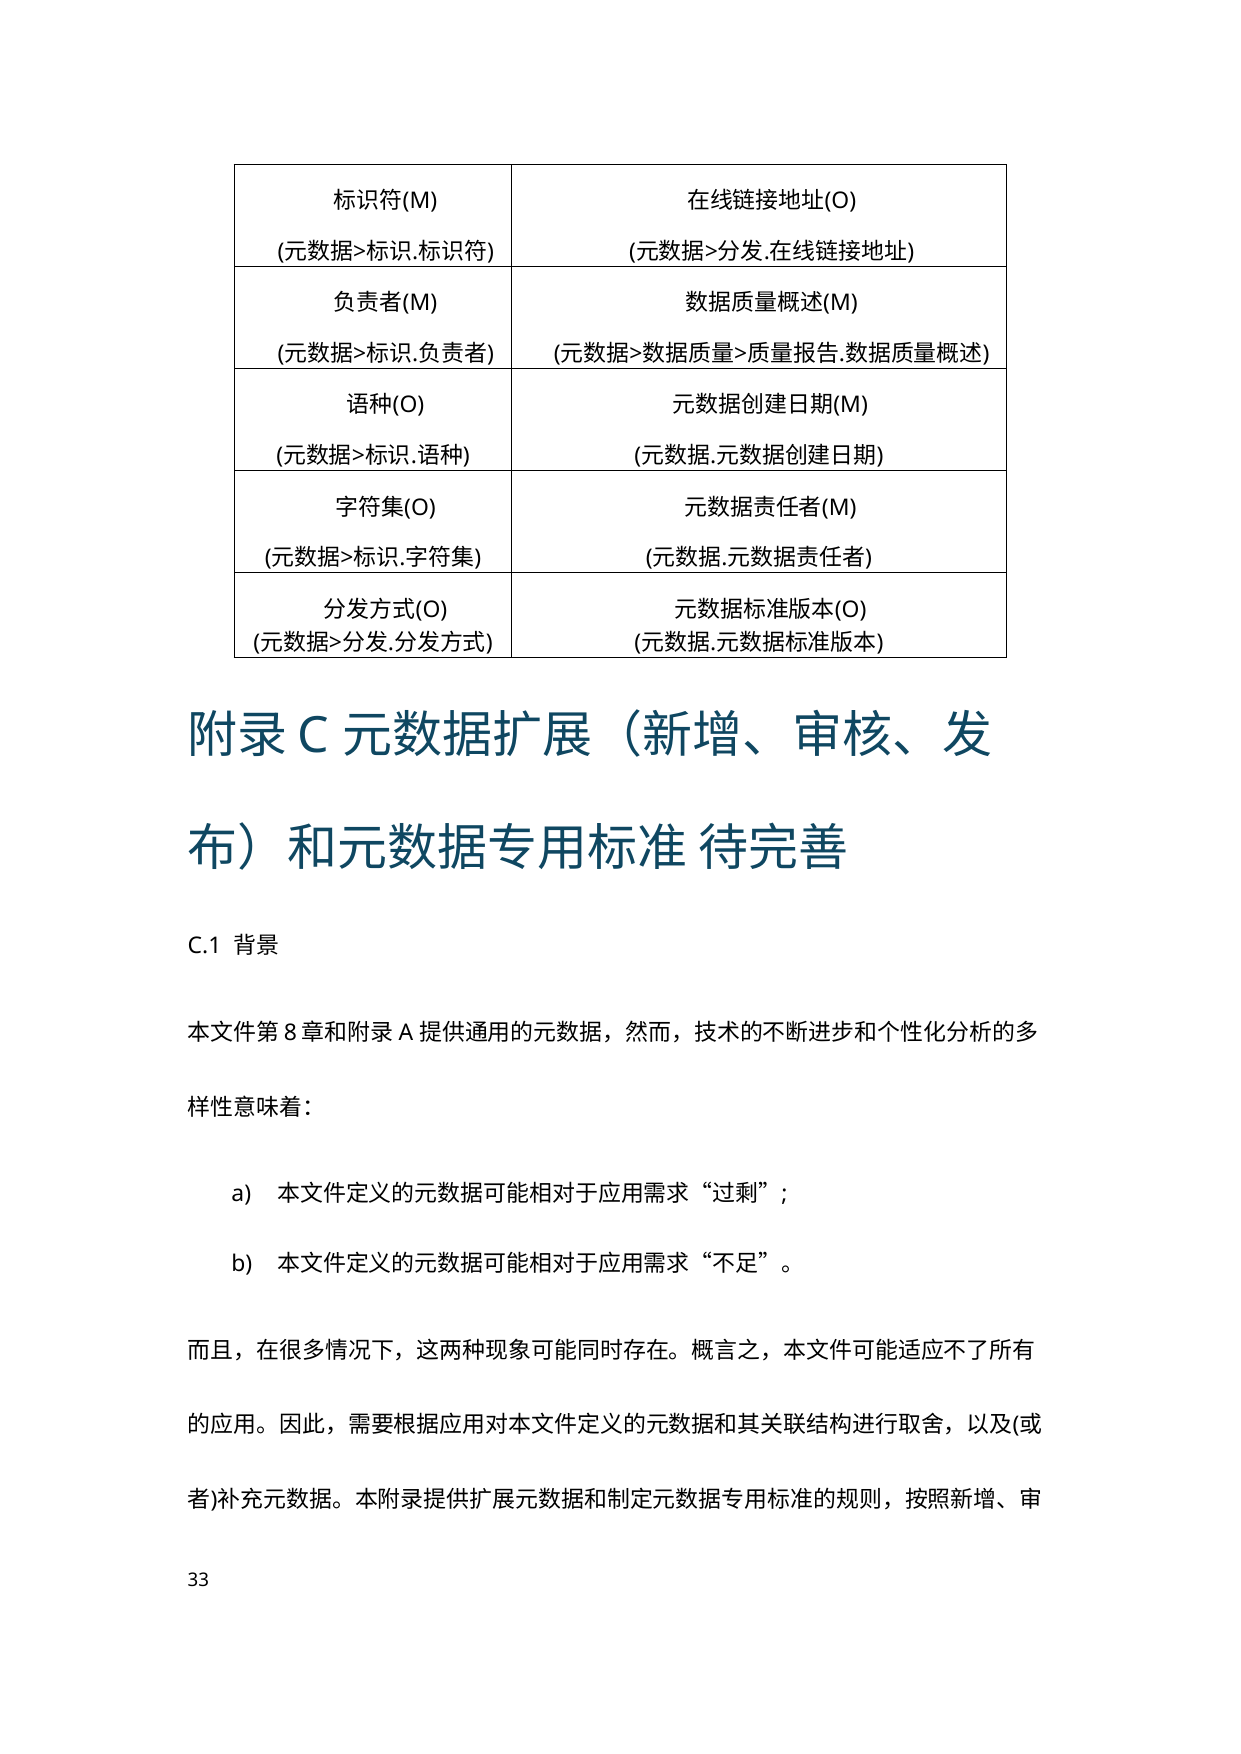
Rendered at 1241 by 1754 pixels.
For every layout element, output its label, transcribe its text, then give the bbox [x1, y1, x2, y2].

table_cell 元数据标准版本(O) (元数据.元数据标准版本) [512, 573, 1006, 657]
table_header 标识符(M) (元数据>标识.标识符) [235, 165, 511, 266]
table_cell 数据质量概述(M) (元数据>数据质量>质量报告.数据质量概述) [512, 267, 1006, 368]
text C.1 背景 [187, 911, 1053, 976]
table_cell 分发方式(O) (元数据>分发.分发方式) [235, 573, 511, 657]
table_cell 字符集(O) (元数据>标识.字符集) [235, 471, 511, 572]
table_header 在线链接地址(O) (元数据>分发.在线链接地址) [512, 165, 1006, 266]
table_cell 负责者(M) (元数据>标识.负责者) [235, 267, 511, 368]
subtitle 附录C 元数据扩展（新增、审核、发布）和元数据专用标准 待完善 [187, 159, 1053, 892]
table_cell 语种(O) (元数据>标识.语种) [235, 369, 511, 470]
list 本文件定义的元数据可能相对于应用需求“过剩”; [231, 1159, 1053, 1224]
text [187, 1316, 1053, 1530]
table_cell 元数据创建日期(M) (元数据.元数据创建日期) [512, 369, 1006, 470]
text 本文件第8章和附录 A 提供通用的元数据，然而，技术的不断进步和个性化分析的多样性意味着： [187, 998, 1053, 1137]
table_cell 元数据责任者(M) (元数据.元数据责任者) [512, 471, 1006, 572]
list 本文件定义的元数据可能相对于应用需求“不足”。 [231, 1229, 1053, 1294]
